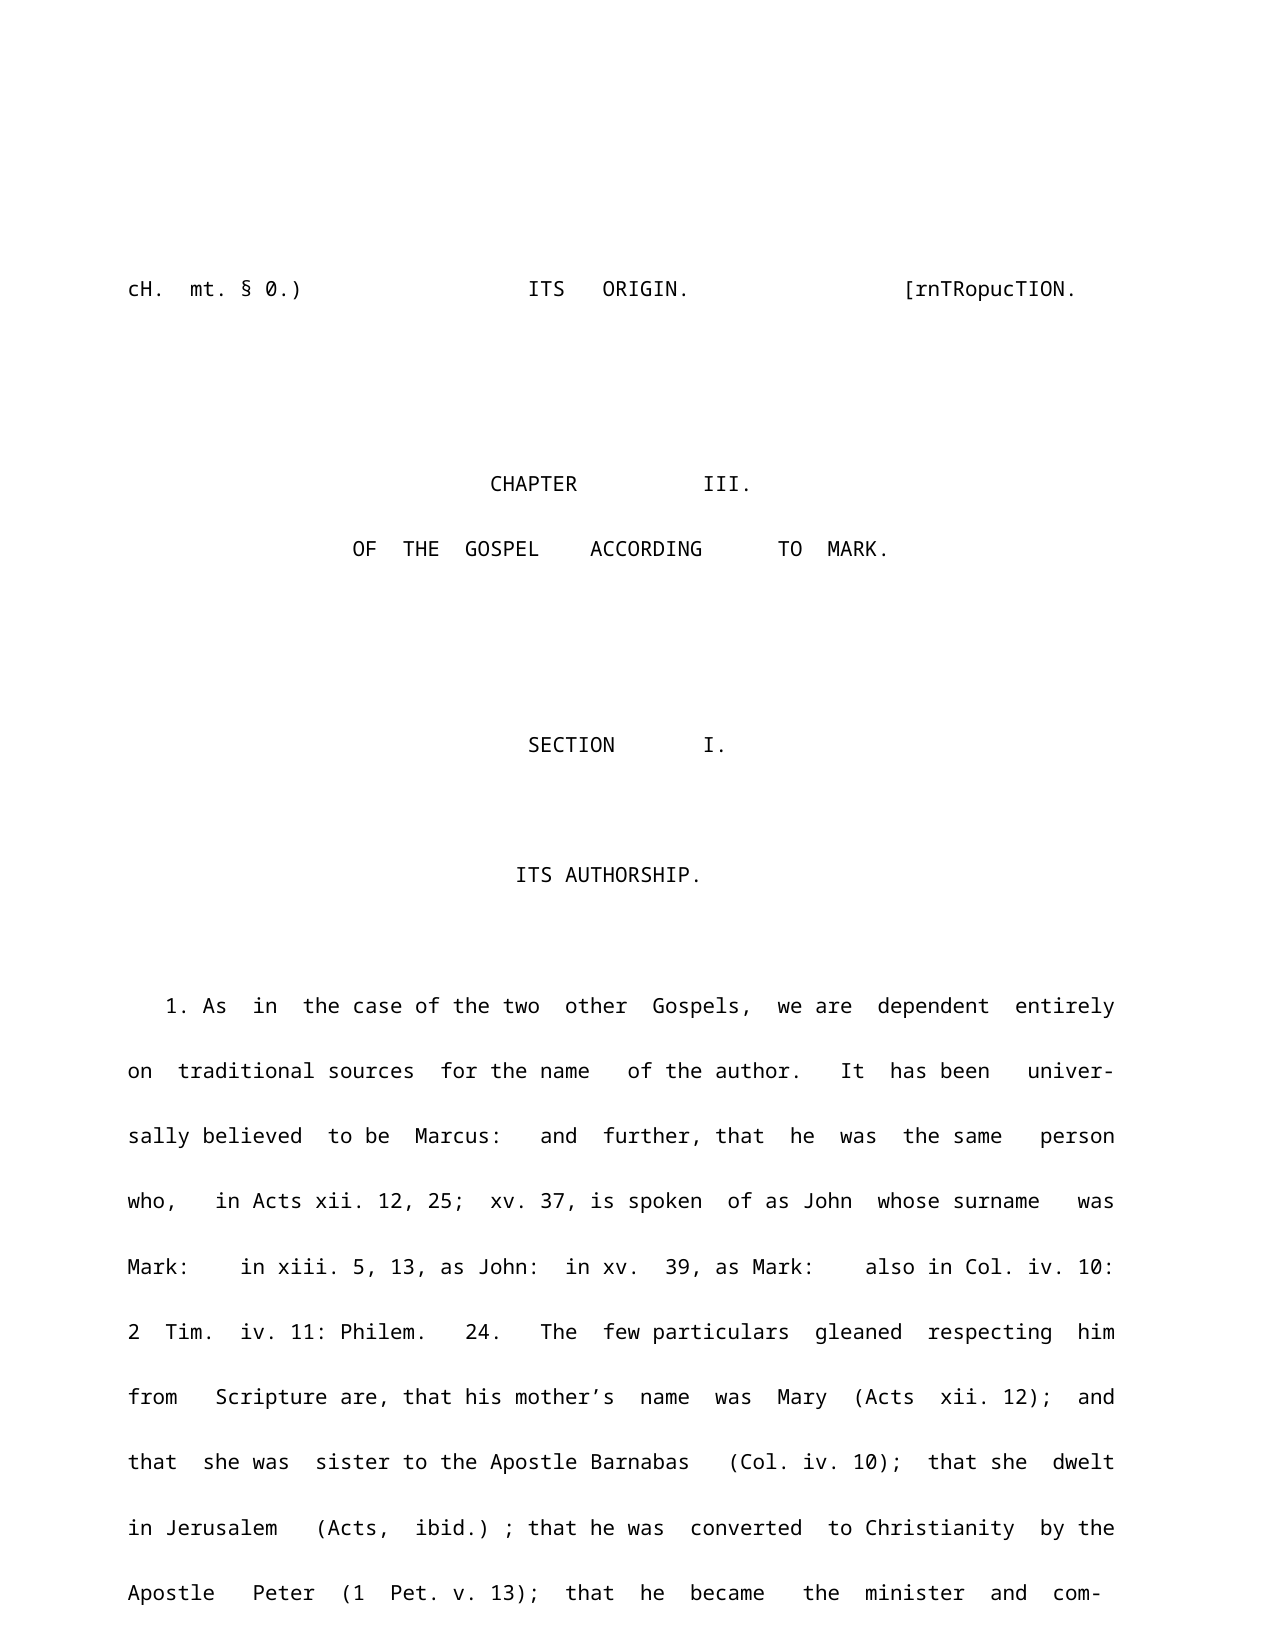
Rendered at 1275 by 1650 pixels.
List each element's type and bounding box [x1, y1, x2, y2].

text [15, 15, 1260, 1606]
